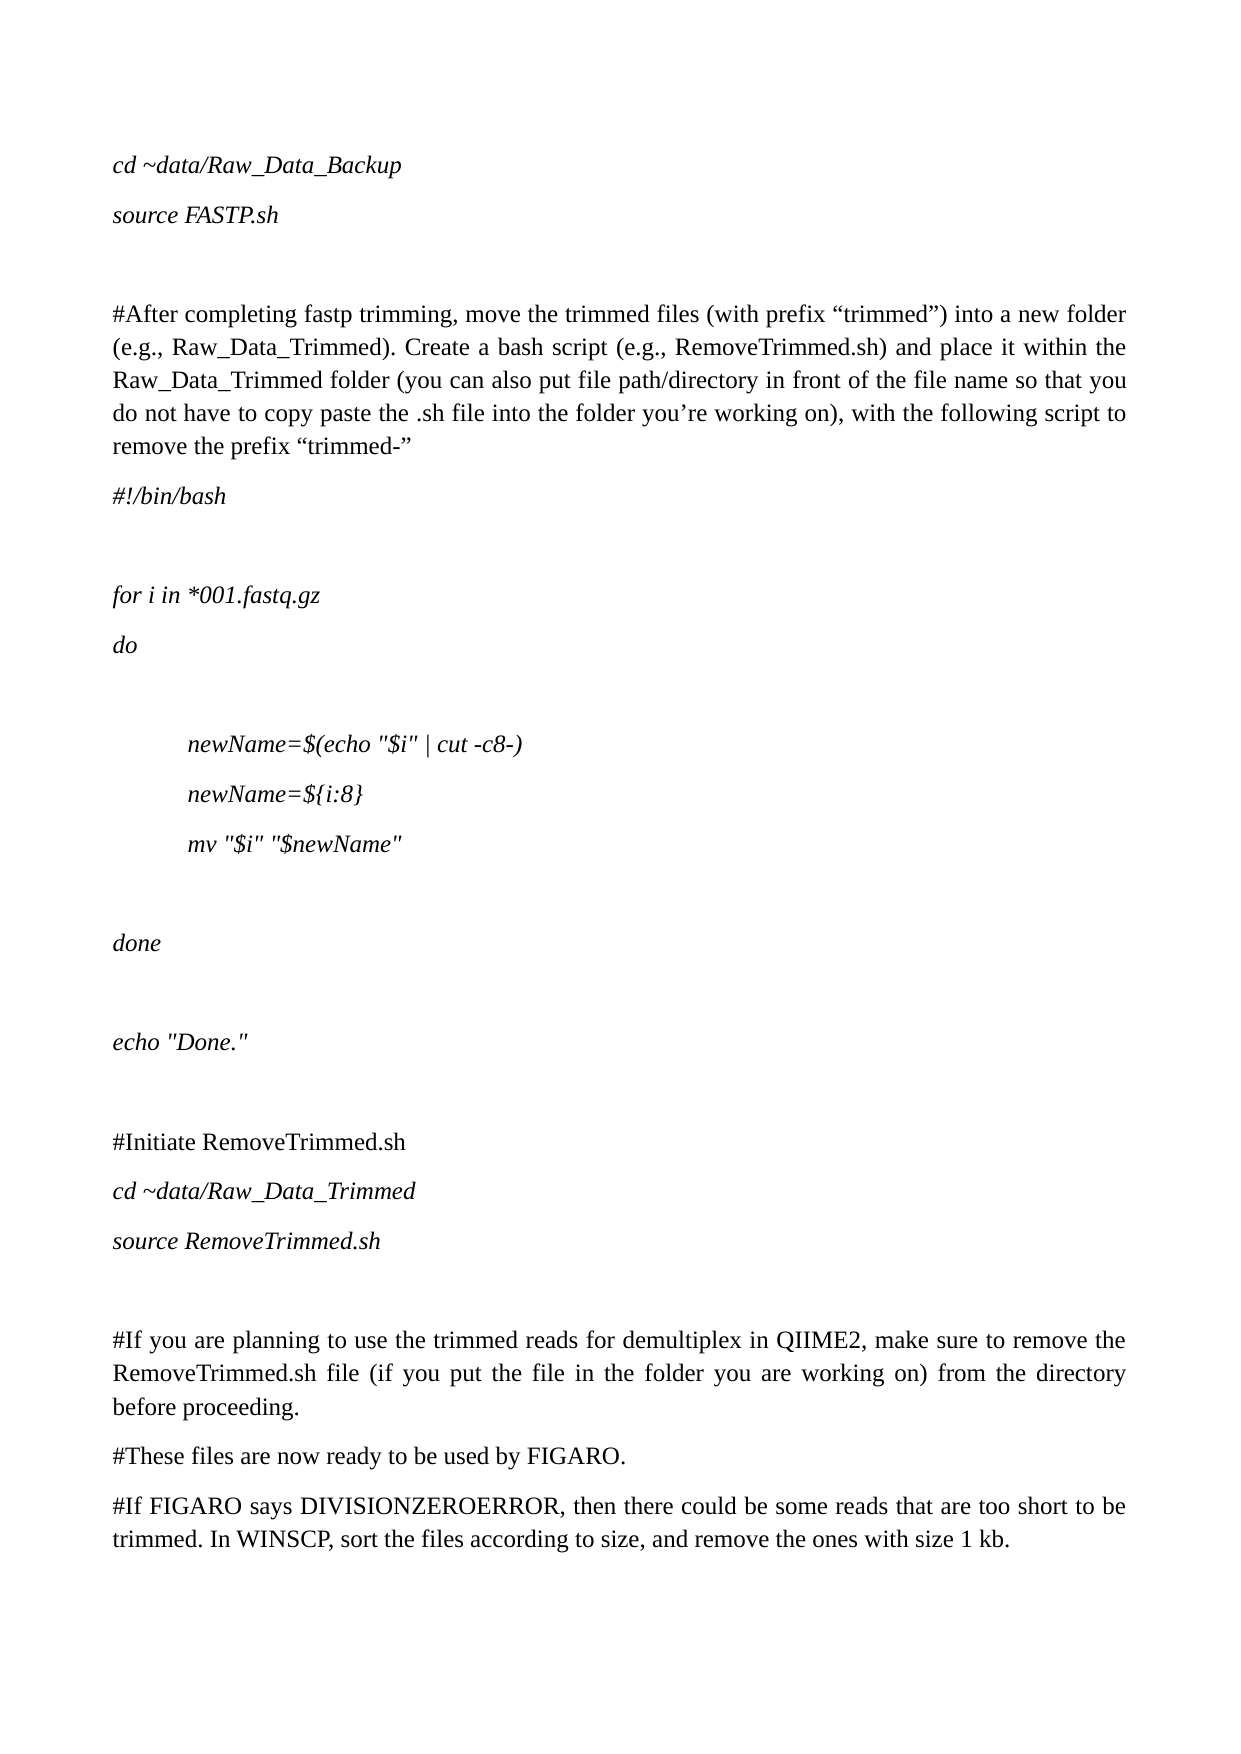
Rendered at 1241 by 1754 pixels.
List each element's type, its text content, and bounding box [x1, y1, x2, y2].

text newName=$(echo "$i" | cut -c8-) [112, 729, 1128, 758]
text done [112, 928, 1128, 957]
text newName=${i:8} [112, 779, 1128, 808]
text for i in *001.fastq.gz [112, 580, 1128, 609]
text cd ~data/Raw_Data_Backup [112, 150, 1128, 179]
text source FASTP.sh [112, 200, 1128, 228]
text echo "Done." [112, 1027, 1128, 1056]
text do [112, 630, 1128, 659]
text #After completing fastp trimming, move the trimmed files (with prefix “trimmed”) into a new folder (e.g., Raw_Data_Trimmed). Create a bash script (e.g., RemoveTrimmed.sh) and place it within the Raw_Data_Trimmed folder (you can also put file path/directory in front of the file name so that you do not have to copy paste the .sh file into the folder you’re working on), with the following script to remove the prefix “trimmed-” [112, 299, 1128, 460]
text #!/bin/bash [112, 481, 1128, 509]
text #If you are planning to use the trimmed reads for demultiplex in QIIME2, make sure to remove the RemoveTrimmed.sh file (if you put the file in the folder you are working on) from the directory before proceeding. [112, 1326, 1128, 1420]
text #Initiate RemoveTrimmed.sh [112, 1127, 1128, 1156]
text mv "$i" "$newName" [112, 829, 1128, 857]
text cd ~data/Raw_Data_Trimmed [112, 1176, 1128, 1205]
text source RemoveTrimmed.sh [112, 1226, 1128, 1255]
text #If FIGARO says DIVISIONZEROERROR, then there could be some reads that are too short to be trimmed. In WINSCP, sort the files according to size, and remove the ones with size 1 kb. [112, 1491, 1128, 1553]
text #These files are now ready to be used by FIGARO. [112, 1441, 1128, 1470]
